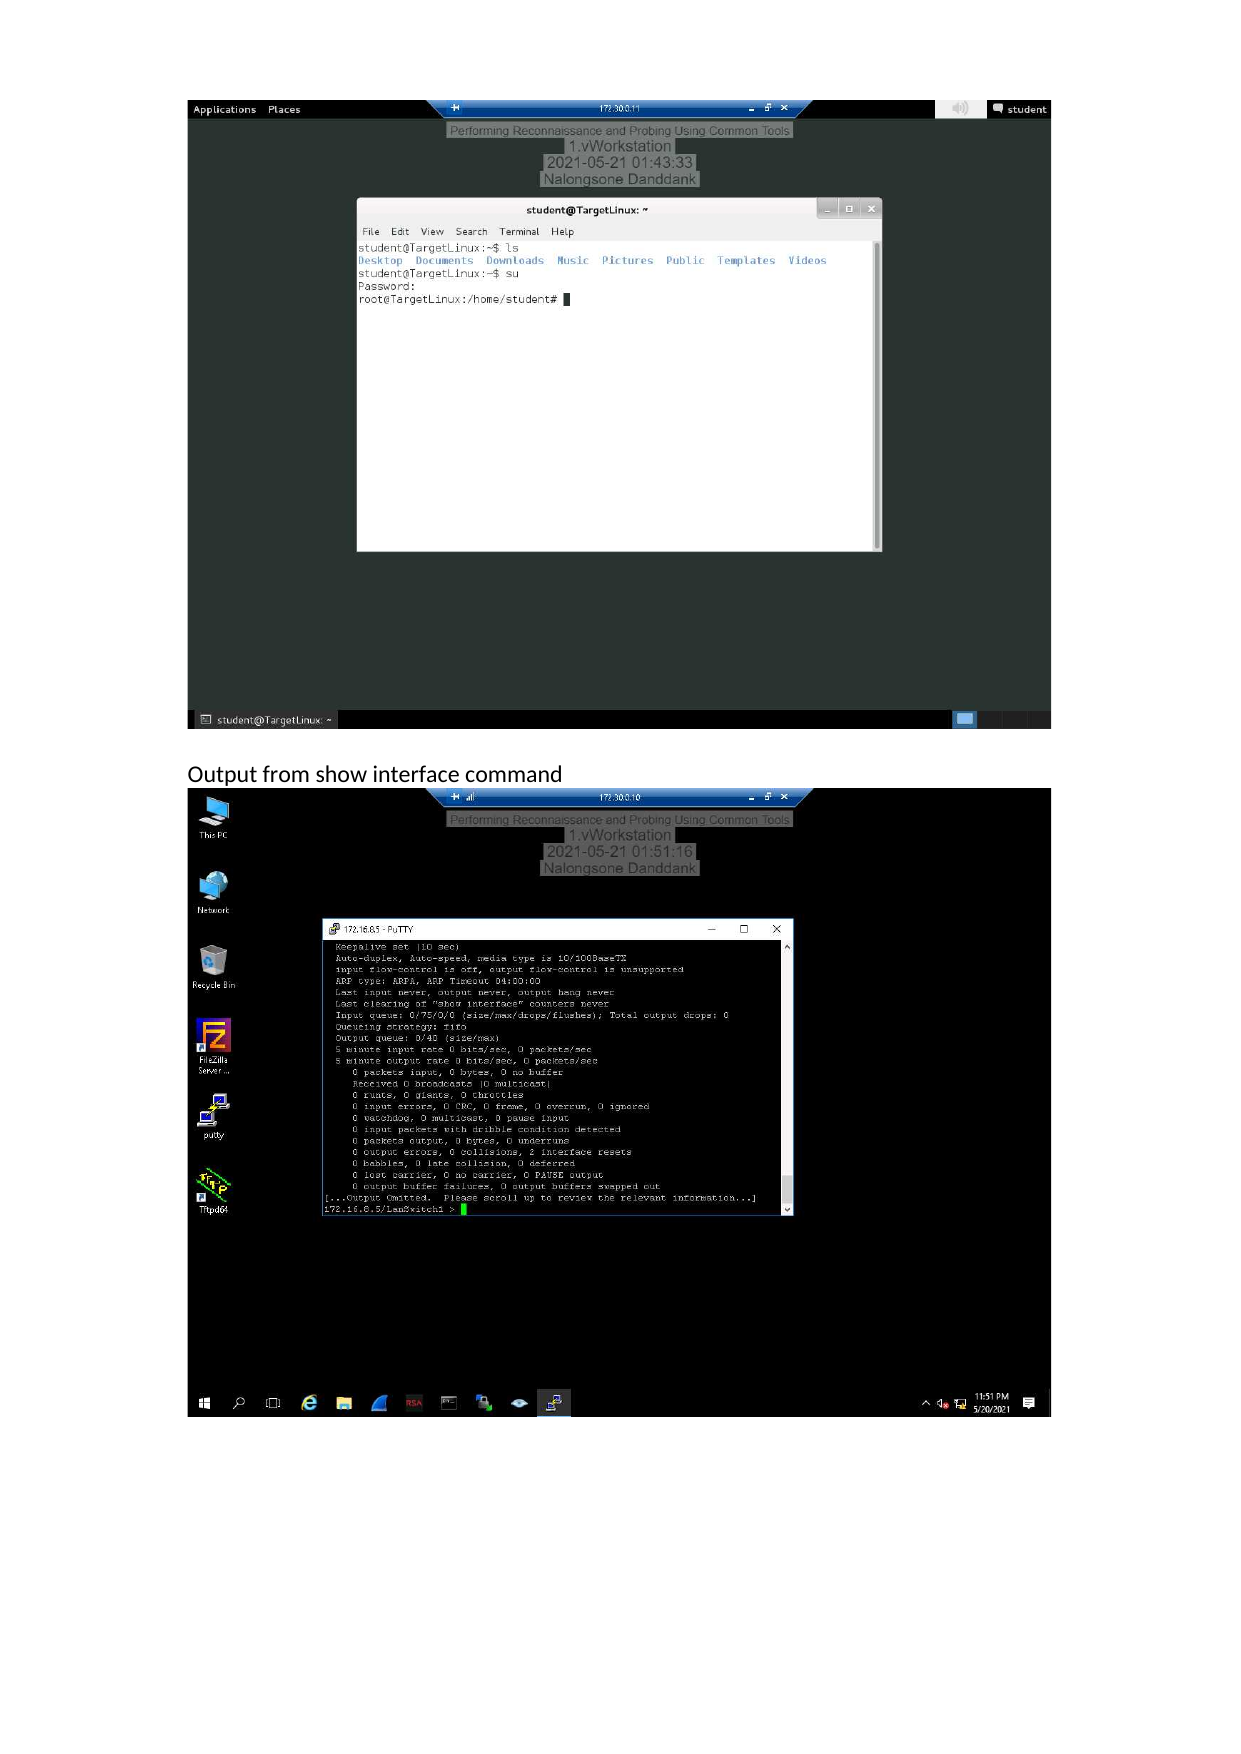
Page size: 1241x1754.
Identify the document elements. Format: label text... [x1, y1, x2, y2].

picture [187, 788, 1052, 1417]
text Output from show interface command [187, 759, 1053, 788]
picture [187, 100, 1052, 729]
